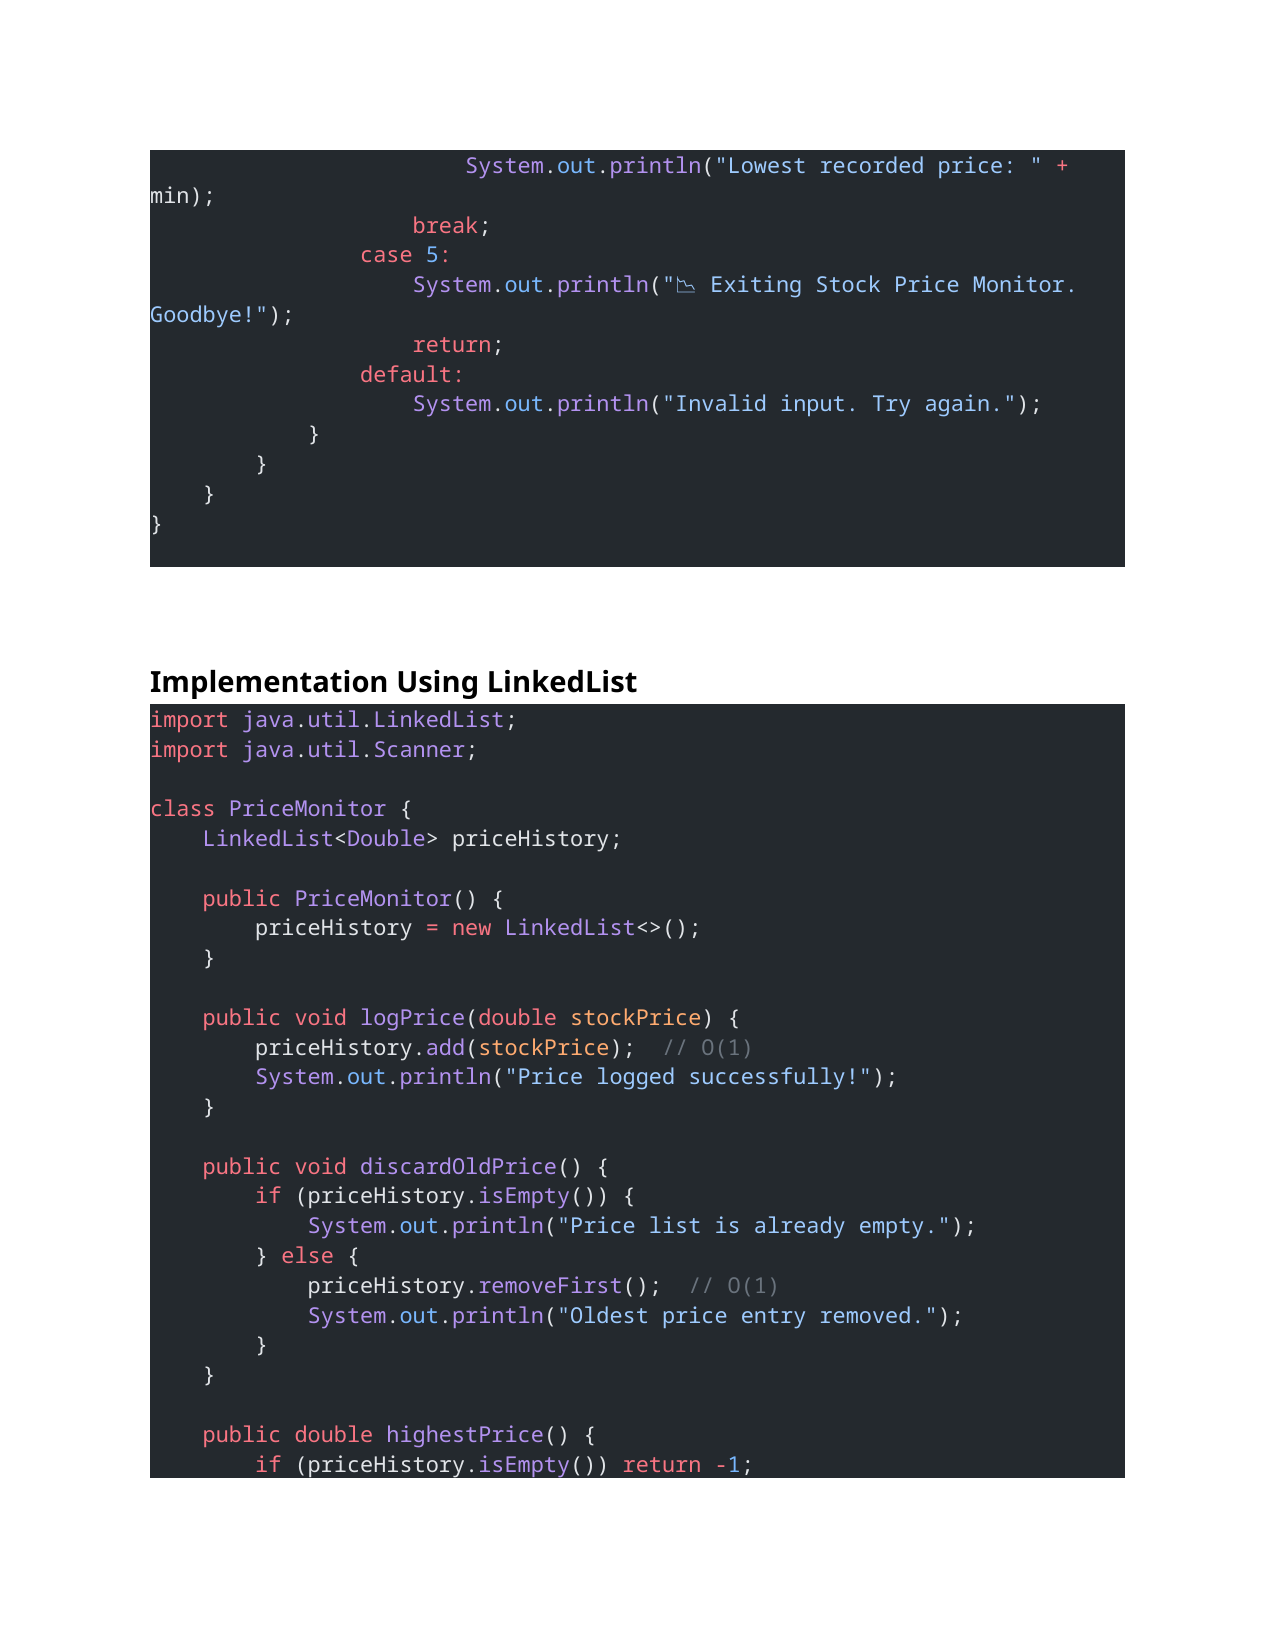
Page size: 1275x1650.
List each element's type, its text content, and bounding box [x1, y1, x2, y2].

text import java.util.Scanner; [150, 733, 1125, 763]
text } [150, 942, 1125, 972]
text public PriceMonitor() { [150, 882, 1125, 912]
text } else { [150, 1240, 1125, 1270]
text if (priceHistory.isEmpty()) { [150, 1180, 1125, 1210]
text Implementation Using LinkedList [150, 661, 1125, 701]
text break; [150, 209, 1125, 239]
text if (priceHistory.isEmpty()) return -1; [150, 1448, 1125, 1478]
text System.out.println("Invalid input. Try again."); [150, 388, 1125, 418]
text } [150, 1329, 1125, 1359]
text priceHistory = new LinkedList<>(); [150, 912, 1125, 942]
text public void discardOldPrice() { [150, 1151, 1125, 1180]
text } [150, 507, 1125, 537]
text priceHistory.removeFirst(); // O(1) [150, 1270, 1125, 1299]
text priceHistory.add(stockPrice); // O(1) [150, 1031, 1125, 1061]
text return; [150, 329, 1125, 358]
text public void logPrice(double stockPrice) { [150, 1002, 1125, 1031]
text System.out.println("Lowest recorded price: " + min); [150, 150, 1125, 209]
text System.out.println("Price logged successfully!"); [150, 1061, 1125, 1091]
text System.out.println("Price list is already empty."); [150, 1210, 1125, 1240]
text public double highestPrice() { [150, 1419, 1125, 1448]
text System.out.println("📉 Exiting Stock Price Monitor. Goodbye!"); [150, 269, 1125, 329]
text class PriceMonitor { [150, 793, 1125, 823]
text } [150, 1359, 1125, 1389]
text } [150, 1091, 1125, 1121]
text default: [150, 358, 1125, 388]
text case 5: [150, 239, 1125, 269]
text } [150, 418, 1125, 448]
text } [150, 448, 1125, 478]
text LinkedList<Double> priceHistory; [150, 823, 1125, 853]
text System.out.println("Oldest price entry removed."); [150, 1299, 1125, 1329]
text import java.util.LinkedList; [150, 704, 1125, 733]
text } [150, 478, 1125, 507]
